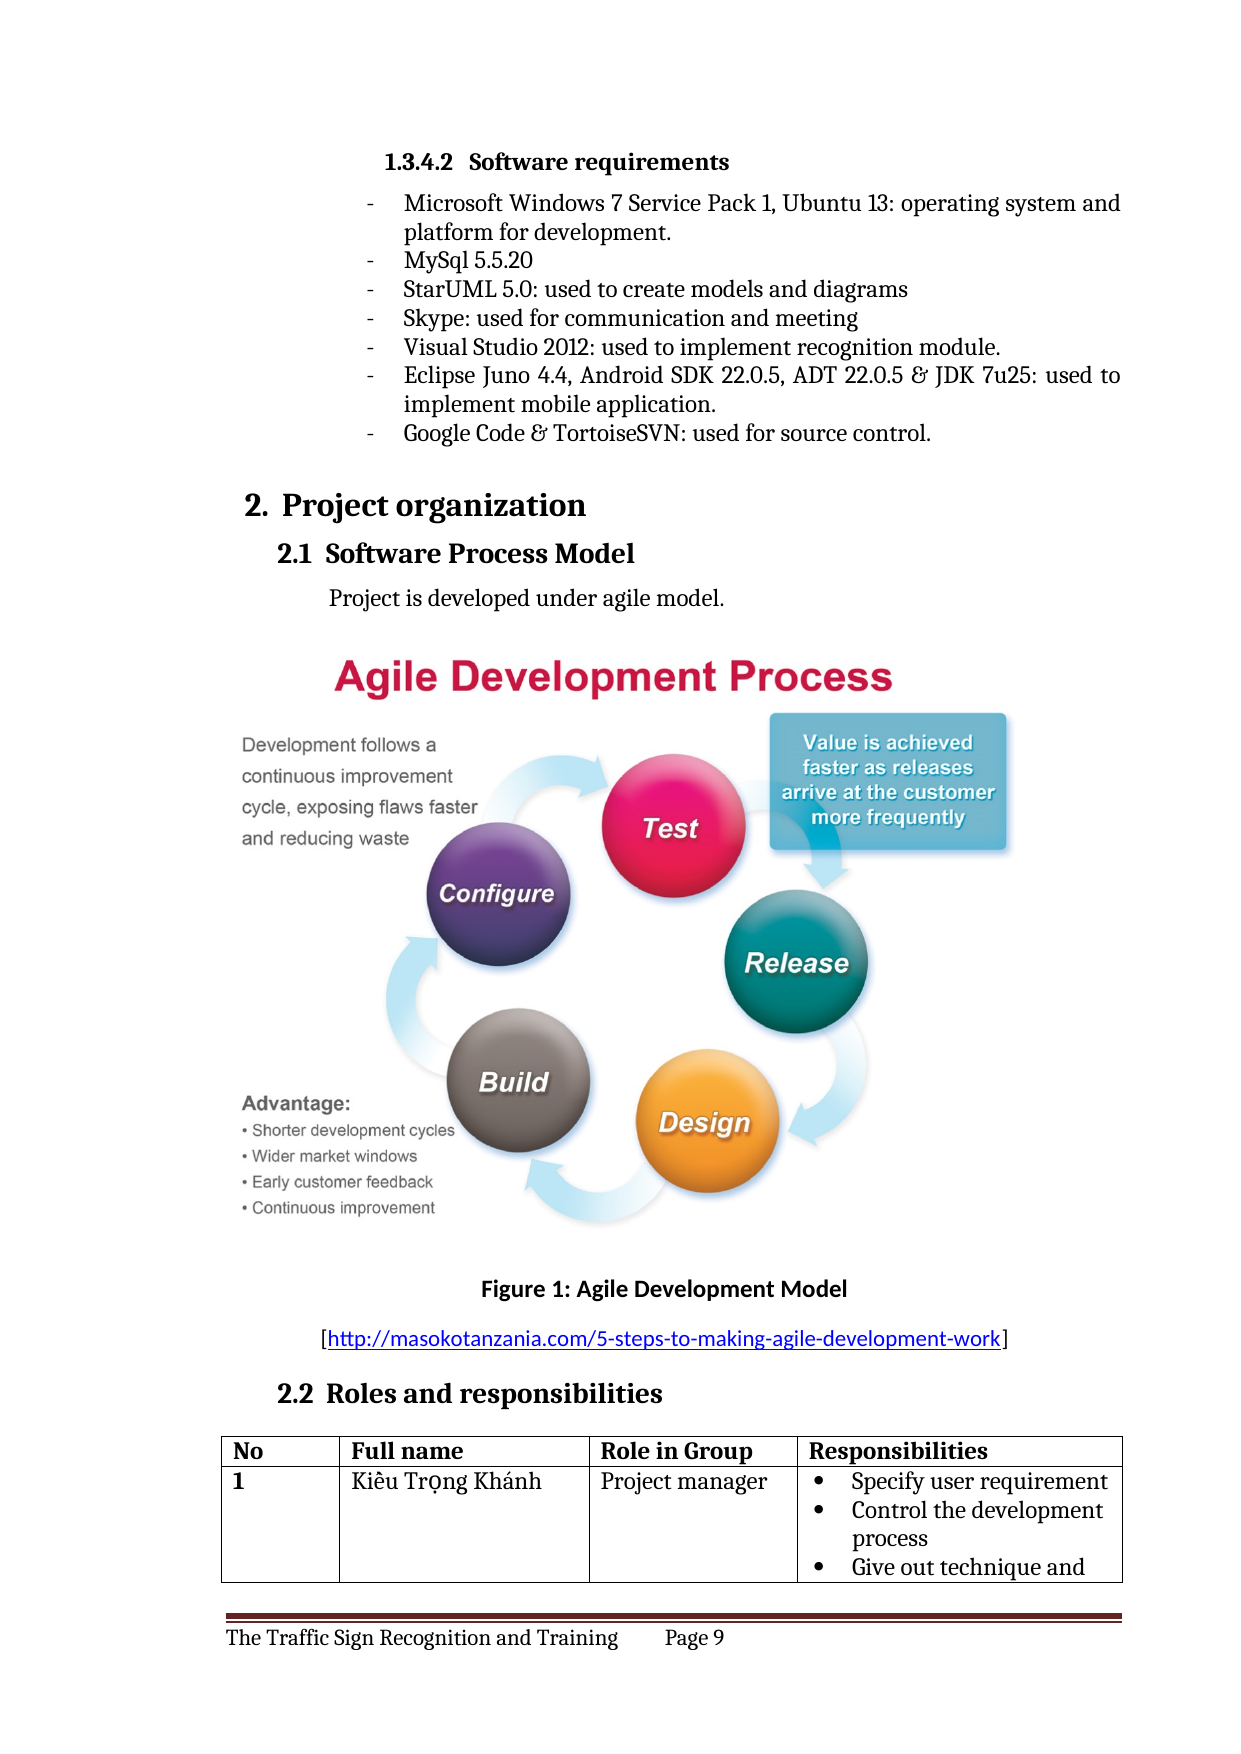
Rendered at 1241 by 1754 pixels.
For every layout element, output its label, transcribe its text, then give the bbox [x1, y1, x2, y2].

subtitle Software Process Model [277, 538, 1122, 571]
table_header No [222, 1437, 339, 1466]
subtitle Software requirements [385, 148, 1122, 176]
list MySql 5.5.20 [366, 246, 1122, 275]
table_cell Specify user requirement Control the development process Give out technique and business analysis support [798, 1467, 1122, 1582]
text Project is developed under agile model. [329, 584, 1122, 612]
list Eclipse Juno 4.4, Android SDK 22.0.5, ADT 22.0.5 & JDK 7u25: used to implement mobile application. [366, 361, 1122, 419]
table_header Role in Group [590, 1437, 797, 1466]
list Microsoft Windows 7 Service Pack 1, Ubuntu 13: operating system and platform for development. [366, 189, 1122, 246]
subtitle Project organization [244, 487, 1122, 525]
table_cell 1 [222, 1467, 339, 1582]
picture [206, 637, 1021, 1249]
table_header Full name [340, 1437, 589, 1466]
table_cell Project manager [590, 1467, 797, 1582]
table_header Responsibilities [798, 1437, 1122, 1466]
list Google Code & TortoiseSVN: used for source control. [366, 419, 1122, 448]
list Visual Studio 2012: used to implement recognition module. [366, 333, 1122, 361]
text Figure 1: Agile Development Model [207, 1273, 1122, 1304]
list Skype: used for communication and meeting [366, 304, 1122, 333]
list StarUML 5.0: used to create models and diagrams [366, 275, 1122, 304]
table_cell Kiều Trọng Khánh [340, 1467, 589, 1582]
text [http://masokotanzania.com/5-steps-to-making-agile-development-work] [207, 1324, 1122, 1352]
subtitle Roles and responsibilities [277, 1377, 1122, 1411]
